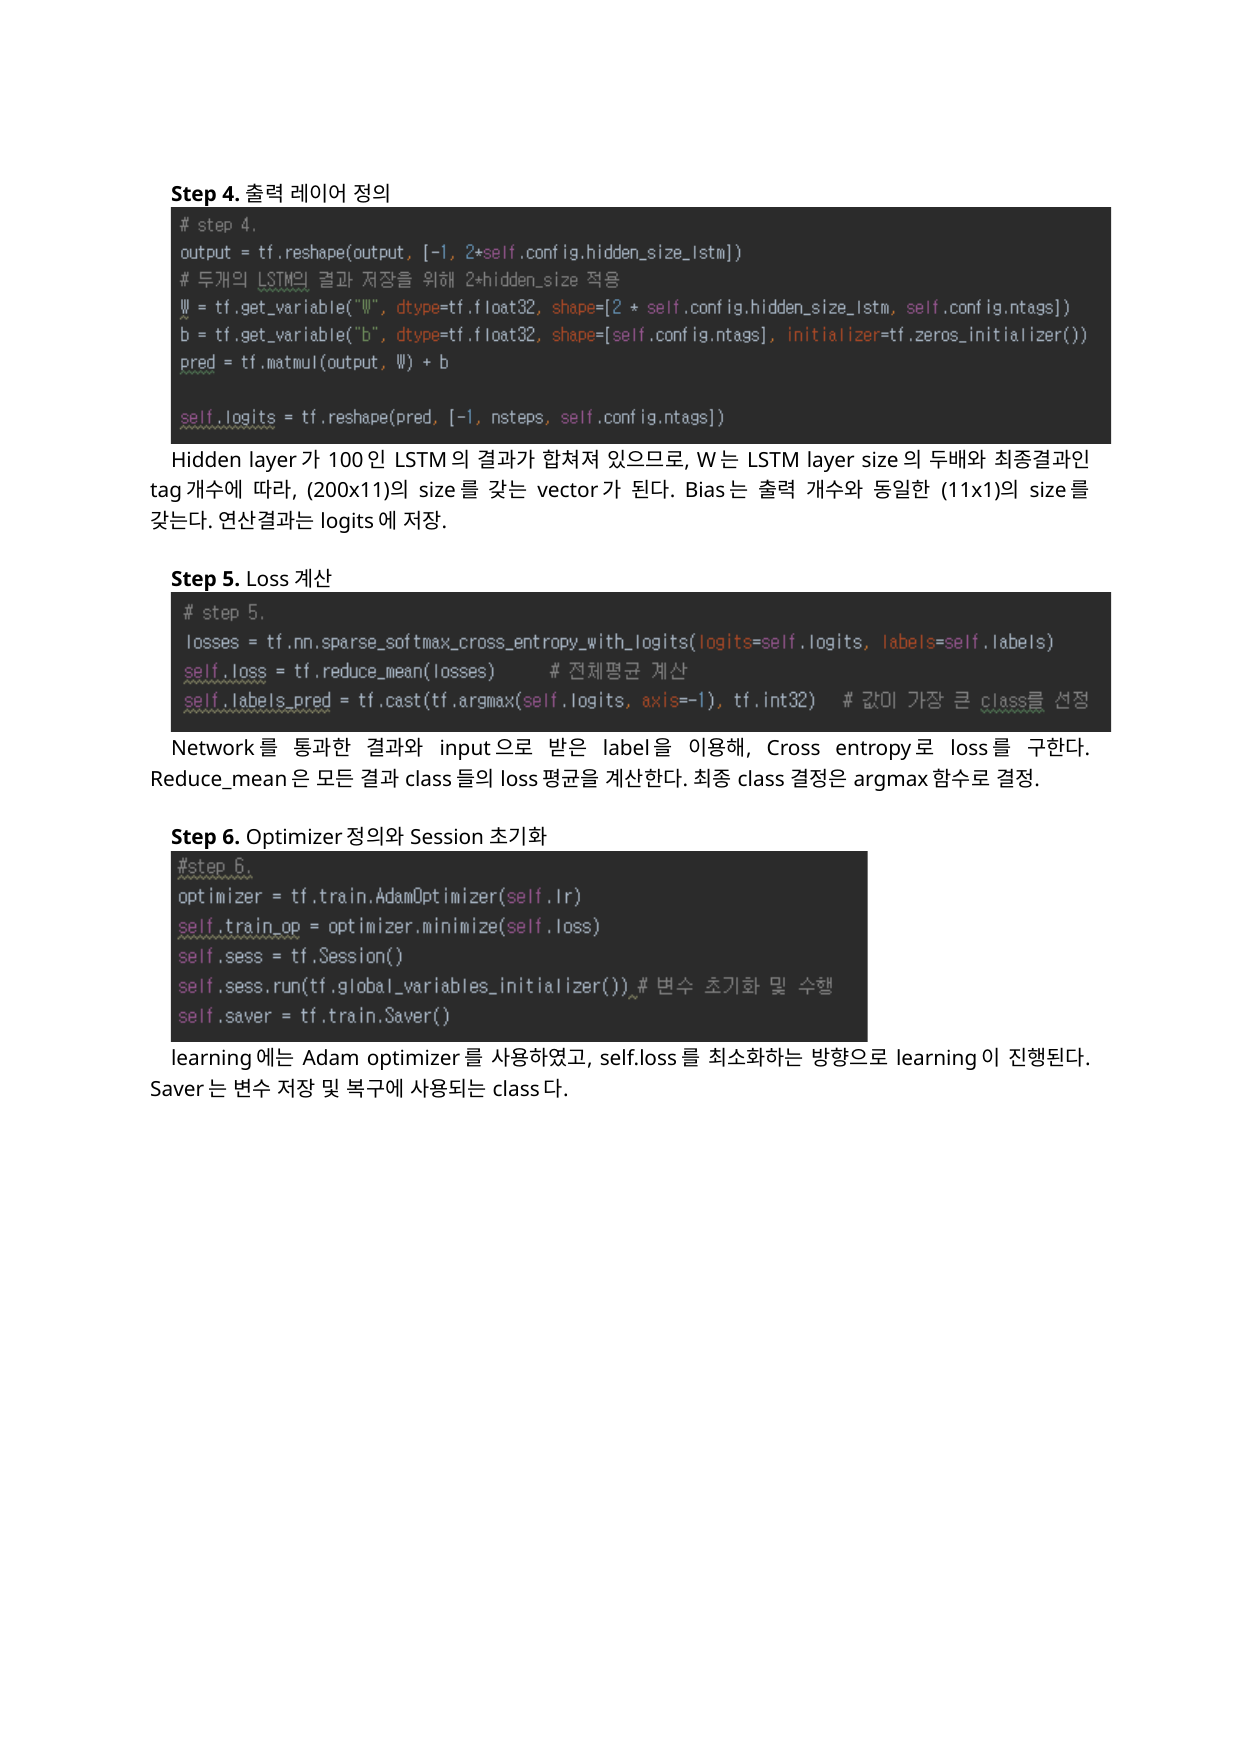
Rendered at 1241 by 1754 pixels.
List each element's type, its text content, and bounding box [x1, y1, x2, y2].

picture [170, 207, 1112, 444]
text Step 5. Loss 계산 [150, 563, 1090, 593]
text learning에는 Adam optimizer를 사용하였고, self.loss를 최소화하는 방향으로 learning이 진행된다. Saver는 변수 저장 및 복구에 사용되는 class다. [150, 1042, 1090, 1102]
text Step 4. 출력 레이어 정의 [150, 177, 1090, 207]
picture [170, 851, 868, 1042]
picture [170, 592, 1112, 732]
text Hidden layer가 100인 LSTM의 결과가 합쳐져 있으므로, W는 LSTM layer size의 두배와 최종결과인 tag개수에 따라, (200x11)의 size를 갖는 vector가 된다. Bias는 출력 개수와 동일한 (11x1)의 size를 갖는다. 연산결과는 logits에 저장. [150, 443, 1090, 534]
text Network를 통과한 결과와 input으로 받은 label을 이용해, Cross entropy로 loss를 구한다. Reduce_mean은 모든 결과 class들의 loss평균을 계산한다. 최종 class 결정은 argmax함수로 결정. [150, 732, 1090, 792]
text Step 6. Optimizer정의와 Session 초기화 [150, 821, 1090, 851]
